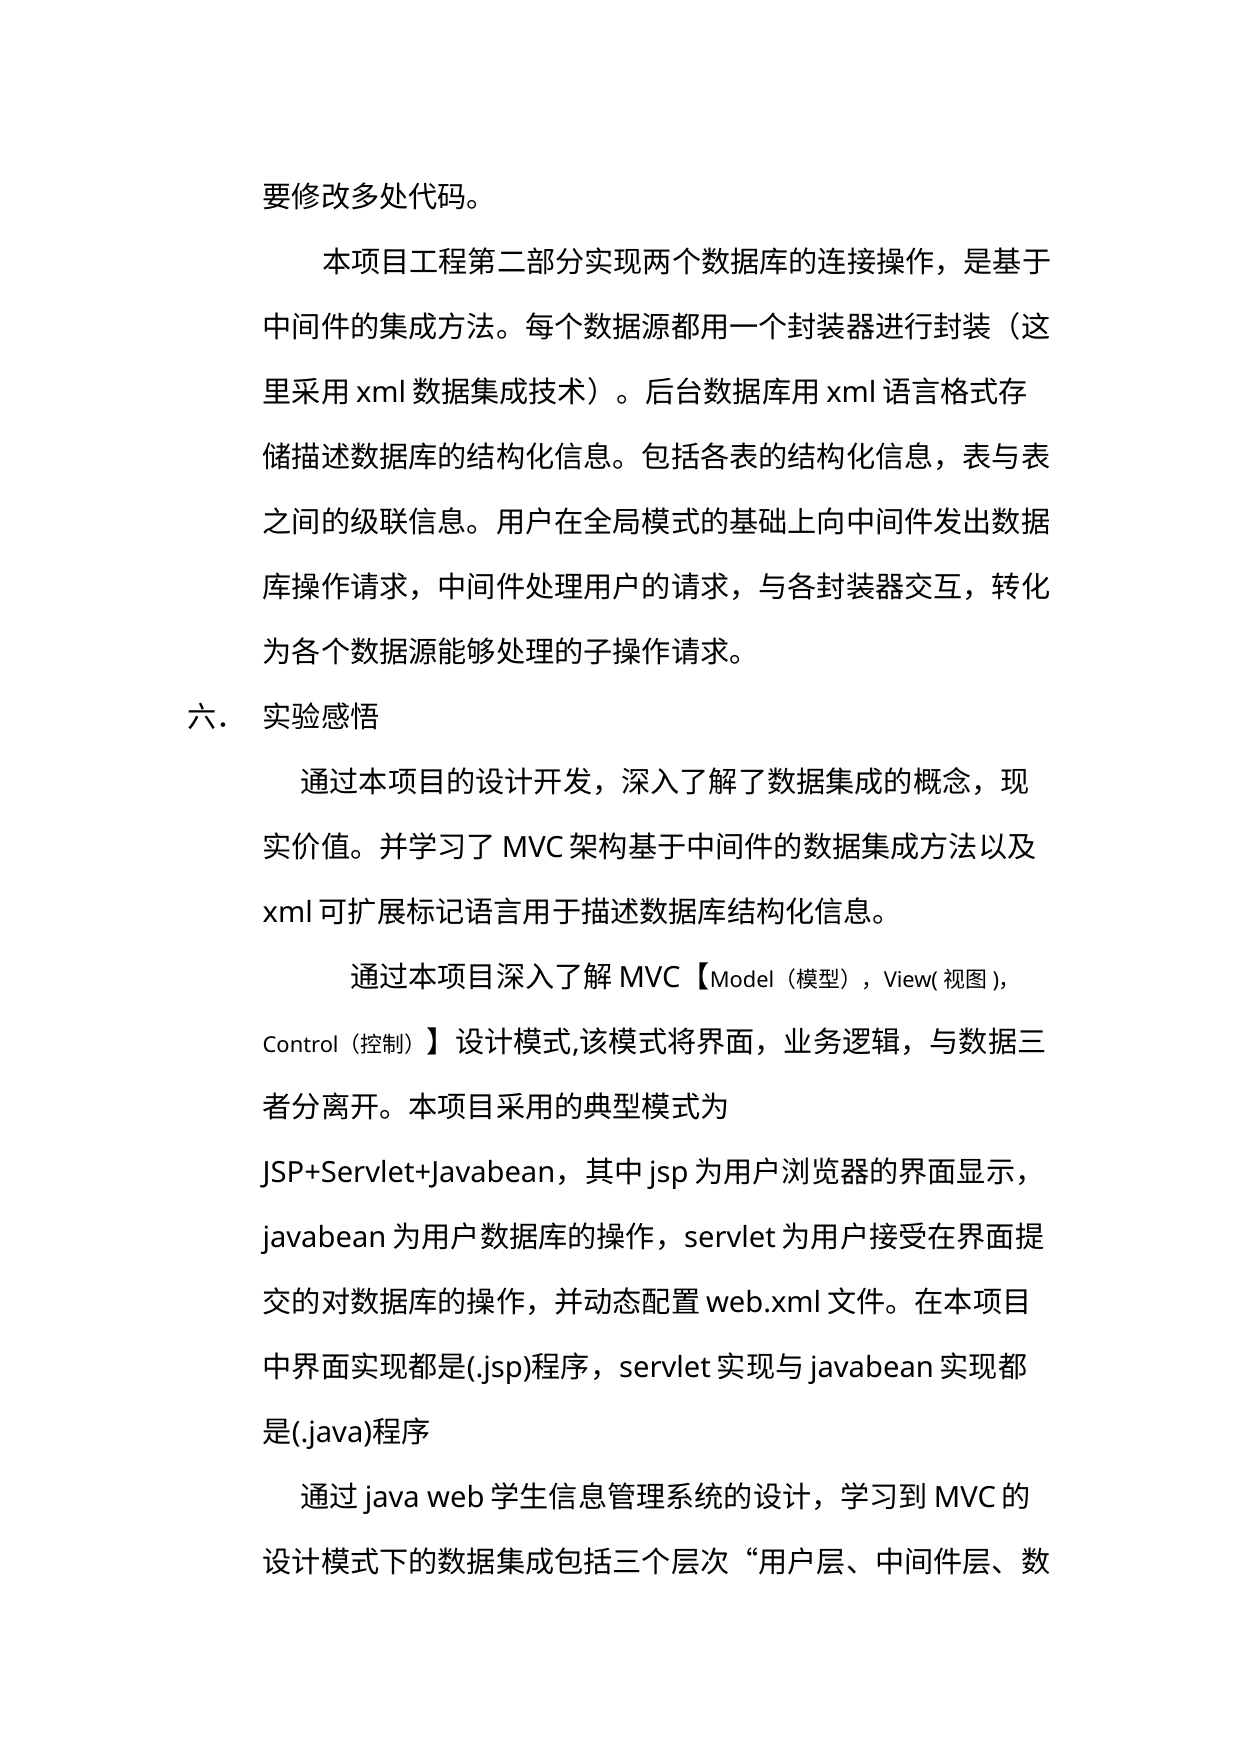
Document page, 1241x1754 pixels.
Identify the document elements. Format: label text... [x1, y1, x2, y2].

list 本项目工程第二部分实现两个数据库的连接操作，是基于中间件的集成方法。每个数据源都用一个封装器进行封装（这里采用xml数据集成技术）。后台数据库用xml语言格式存储描述数据库的结构化信息。包括各表的结构化信息，表与表之间的级联信息。用户在全局模式的基础上向中间件发出数据库操作请求，中间件处理用户的请求，与各封装器交互，转化为各个数据源能够处理的子操作请求。 [262, 227, 1053, 682]
list 实验感悟 [187, 682, 1053, 747]
list 通过本项目深入了解MVC【Model（模型），View( 视图 )，Control（控制）】设计模式,该模式将界面，业务逻辑，与数据三者分离开。本项目采用的典型模式为JSP+Servlet+Javabean，其中jsp为用户浏览器的界面显示，javabean为用户数据库的操作，servlet为用户接受在界面提交的对数据库的操作，并动态配置web.xml文件。在本项目中界面实现都是(.jsp)程序，servlet实现与javabean实现都是(.java)程序 [262, 942, 1053, 1462]
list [262, 162, 1053, 227]
list 通过本项目的设计开发，深入了解了数据集成的概念，现实价值。并学习了MVC架构基于中间件的数据集成方法以及xml可扩展标记语言用于描述数据库结构化信息。 [262, 747, 1053, 942]
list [262, 1462, 1053, 1592]
